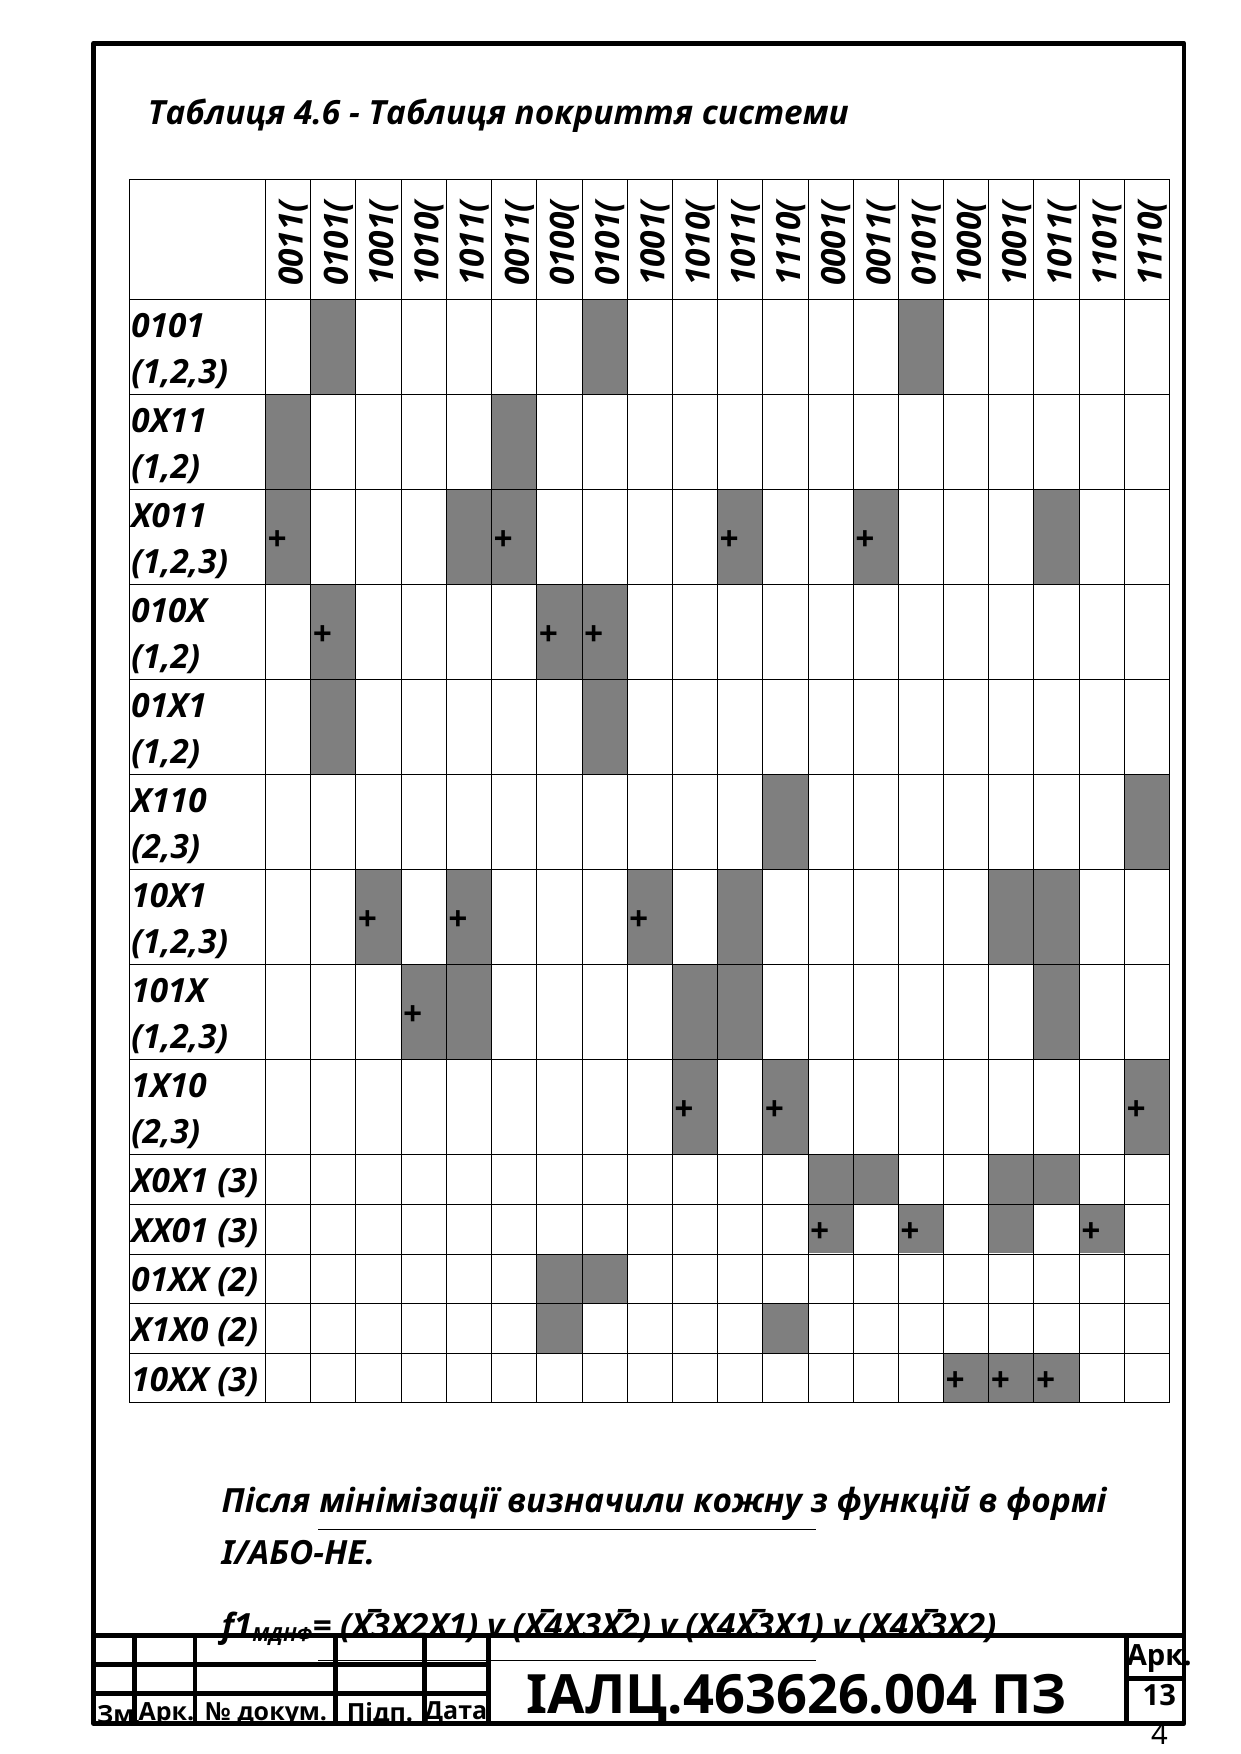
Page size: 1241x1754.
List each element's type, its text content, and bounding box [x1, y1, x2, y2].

table_cell [492, 395, 536, 489]
table_cell [266, 1155, 310, 1204]
table_cell [583, 680, 627, 774]
table_cell [944, 1155, 988, 1204]
table_cell [356, 1304, 401, 1353]
table_cell [447, 1205, 491, 1253]
table_cell [492, 585, 536, 679]
table_cell [763, 965, 808, 1059]
table_cell X011 (1,2,3) [130, 490, 265, 584]
table_cell [809, 1060, 853, 1154]
table_cell [854, 870, 898, 964]
table_cell [583, 1255, 627, 1303]
table_cell [673, 300, 717, 394]
table_cell [1080, 965, 1124, 1059]
table_cell [402, 1354, 446, 1402]
table_cell [944, 300, 988, 394]
table_cell [899, 1155, 943, 1204]
table_cell [763, 775, 808, 869]
table_cell [266, 870, 310, 964]
table_cell [718, 1155, 762, 1204]
table_cell [809, 300, 853, 394]
table_header 1001(F3) [989, 180, 1033, 299]
table_cell [809, 490, 853, 584]
table_cell [402, 775, 446, 869]
table_cell [447, 775, 491, 869]
table_cell [809, 965, 853, 1059]
table_cell [899, 300, 943, 394]
table_cell + [809, 1205, 853, 1253]
table_cell X1X0 (2) [130, 1304, 265, 1353]
table_cell [537, 1354, 582, 1402]
table_cell [809, 1304, 853, 1353]
table_cell [899, 965, 943, 1059]
table_cell [763, 1155, 808, 1204]
table_cell [311, 1255, 355, 1303]
table_cell [356, 965, 401, 1059]
table_cell [311, 395, 355, 489]
table_cell [492, 300, 536, 394]
table_cell [583, 870, 627, 964]
table_cell [854, 1255, 898, 1303]
table_cell [718, 1255, 762, 1303]
table_cell [1034, 775, 1079, 869]
table_cell [989, 1060, 1033, 1154]
table_cell [356, 490, 401, 584]
table_cell [356, 1155, 401, 1204]
table_cell [311, 490, 355, 584]
table_cell [583, 1354, 627, 1402]
table_cell [854, 1060, 898, 1154]
table_cell [673, 870, 717, 964]
table_header 1011(F2) [718, 180, 762, 299]
table_cell [989, 680, 1033, 774]
table_cell [989, 965, 1033, 1059]
table_cell [628, 1205, 672, 1253]
table_cell [492, 965, 536, 1059]
table_cell [1125, 680, 1169, 774]
table_cell [311, 1304, 355, 1353]
table_cell + [763, 1060, 808, 1154]
table_cell [763, 585, 808, 679]
table_cell [1125, 1255, 1169, 1303]
table_cell [447, 585, 491, 679]
table_cell [944, 1060, 988, 1154]
table_cell [989, 1155, 1033, 1204]
table_cell [266, 680, 310, 774]
table_cell [1125, 1155, 1169, 1204]
table_cell [311, 300, 355, 394]
table_header 1110(F3) [1125, 180, 1169, 299]
table_cell [447, 1155, 491, 1204]
table_cell [447, 1060, 491, 1154]
table_cell [763, 870, 808, 964]
table_cell + [628, 870, 672, 964]
text Таблиця 4.6 - Таблиця покриття системи [148, 88, 1152, 134]
table_cell [583, 1205, 627, 1253]
table_cell [1125, 395, 1169, 489]
table_cell [402, 490, 446, 584]
table_cell [718, 680, 762, 774]
table_cell [673, 1205, 717, 1253]
table_cell 010X (1,2) [130, 585, 265, 679]
table_header 1011(F1) [447, 180, 491, 299]
table_cell [809, 680, 853, 774]
table_cell [311, 1060, 355, 1154]
table_cell [809, 585, 853, 679]
table_cell [1034, 585, 1079, 679]
table_cell + [266, 490, 310, 584]
table_cell [583, 395, 627, 489]
table_cell + [854, 490, 898, 584]
table_cell [1080, 585, 1124, 679]
table_cell 0101 (1,2,3) [130, 300, 265, 394]
table_cell [989, 870, 1033, 964]
table_cell [1034, 1060, 1079, 1154]
table_cell [266, 1354, 310, 1402]
table_cell [944, 870, 988, 964]
table_cell [266, 585, 310, 679]
table_cell [356, 1060, 401, 1154]
table_cell [1125, 490, 1169, 584]
table_cell [763, 300, 808, 394]
table_cell [944, 965, 988, 1059]
table_cell [673, 585, 717, 679]
table_cell [899, 1060, 943, 1154]
table_cell [402, 1060, 446, 1154]
table_cell [266, 965, 310, 1059]
table_cell [763, 680, 808, 774]
table_cell [673, 965, 717, 1059]
table_cell [854, 1354, 898, 1402]
table_cell [628, 1060, 672, 1154]
table_cell [1080, 1354, 1124, 1402]
table_cell [944, 1255, 988, 1303]
table_cell [537, 1155, 582, 1204]
table_cell 1X10 (2,3) [130, 1060, 265, 1154]
table_cell [537, 965, 582, 1059]
table_cell [1125, 300, 1169, 394]
table_cell [447, 395, 491, 489]
table_cell [1034, 1205, 1079, 1253]
table_cell 10XX (3) [130, 1354, 265, 1402]
table_cell [356, 1354, 401, 1402]
table_cell X110 (2,3) [130, 775, 265, 869]
table_cell [944, 585, 988, 679]
table_cell [311, 1205, 355, 1253]
table_header [130, 180, 265, 299]
table_cell [583, 1060, 627, 1154]
table_cell [989, 1205, 1033, 1253]
table_header 0101(F3) [899, 180, 943, 299]
table_cell [447, 1304, 491, 1353]
table_cell [628, 965, 672, 1059]
table_cell [718, 965, 762, 1059]
table_cell [628, 1354, 672, 1402]
table_cell [899, 870, 943, 964]
table_cell [809, 1155, 853, 1204]
table_cell [1034, 1155, 1079, 1204]
table_cell [402, 870, 446, 964]
table_cell 0X11 (1,2) [130, 395, 265, 489]
table_cell + [1125, 1060, 1169, 1154]
table_cell [854, 585, 898, 679]
table_cell [402, 680, 446, 774]
table_cell [989, 300, 1033, 394]
table_cell [854, 1304, 898, 1353]
table_cell [944, 490, 988, 584]
table_header 1010(F1) [402, 180, 446, 299]
table_header 0101(F1) [311, 180, 355, 299]
table_cell [537, 1255, 582, 1303]
table_cell [447, 490, 491, 584]
table_header 1001(F1) [356, 180, 401, 299]
table_cell [402, 1255, 446, 1303]
table_cell [1034, 490, 1079, 584]
table_cell [809, 395, 853, 489]
table_cell [266, 1205, 310, 1253]
table_cell [628, 775, 672, 869]
table_header 1010(F2) [673, 180, 717, 299]
table_cell [628, 585, 672, 679]
table_cell [1080, 1155, 1124, 1204]
table_cell [492, 680, 536, 774]
table_cell [1034, 680, 1079, 774]
table_cell [1125, 1304, 1169, 1353]
table_cell [1080, 680, 1124, 774]
table_cell [718, 1205, 762, 1253]
table_cell [899, 1255, 943, 1303]
table_cell [583, 490, 627, 584]
table_cell [628, 1155, 672, 1204]
table_cell [673, 680, 717, 774]
table_cell [718, 870, 762, 964]
table_cell [989, 1304, 1033, 1353]
table_cell [266, 775, 310, 869]
table_cell [1080, 775, 1124, 869]
table_cell [809, 775, 853, 869]
table_cell [447, 680, 491, 774]
table_cell [899, 1354, 943, 1402]
table_cell [537, 300, 582, 394]
table_cell [628, 300, 672, 394]
table_cell [1080, 1304, 1124, 1353]
table_cell [763, 1354, 808, 1402]
table_cell + [673, 1060, 717, 1154]
table_cell [356, 775, 401, 869]
table_cell [1034, 300, 1079, 394]
table_cell [718, 395, 762, 489]
table_cell + [899, 1205, 943, 1253]
table_cell [1080, 395, 1124, 489]
table_cell [537, 775, 582, 869]
table_cell [763, 1255, 808, 1303]
table_cell [266, 300, 310, 394]
table_cell [583, 300, 627, 394]
table_cell [356, 585, 401, 679]
table_cell [447, 300, 491, 394]
table_cell [492, 1060, 536, 1154]
table_cell [1080, 300, 1124, 394]
table_cell + [1080, 1205, 1124, 1253]
table_cell [1125, 585, 1169, 679]
table_cell [1080, 870, 1124, 964]
table_cell [899, 585, 943, 679]
table_cell [537, 1304, 582, 1353]
text f1МДНФ= (X̅3X2X1) v (X̅4X3X̅2) v (X4X̅3X1) v (X4X̅3X2) [221, 1602, 1152, 1647]
table_cell [1080, 490, 1124, 584]
table_cell [402, 1155, 446, 1204]
table_cell [311, 1354, 355, 1402]
table_cell [1125, 1354, 1169, 1402]
table_cell [1125, 1205, 1169, 1253]
table_cell [537, 1060, 582, 1154]
table_cell [356, 680, 401, 774]
table_cell + [537, 585, 582, 679]
table_cell [899, 1304, 943, 1353]
table_cell [1034, 1255, 1079, 1303]
table_cell XX01 (3) [130, 1205, 265, 1253]
text Після мінімізації визначили кожну з функцій в формі І/АБО-НЕ. [221, 1476, 1152, 1574]
table_cell [311, 870, 355, 964]
table_cell [583, 1155, 627, 1204]
table_cell + [311, 585, 355, 679]
table_cell [989, 585, 1033, 679]
table_cell [673, 1354, 717, 1402]
table_cell [402, 585, 446, 679]
table_cell + [356, 870, 401, 964]
table_cell + [492, 490, 536, 584]
table_cell [402, 1205, 446, 1253]
table_cell [1080, 1255, 1124, 1303]
table_header 1110(F2) [763, 180, 808, 299]
table_cell [944, 680, 988, 774]
table_cell [989, 1255, 1033, 1303]
table_cell [763, 490, 808, 584]
table_cell [989, 395, 1033, 489]
table_cell [763, 1205, 808, 1253]
table_cell [266, 1304, 310, 1353]
table_cell [763, 395, 808, 489]
table_header 0001(F3) [809, 180, 853, 299]
table_cell [944, 1304, 988, 1353]
table_cell [673, 1304, 717, 1353]
table_cell [492, 1205, 536, 1253]
table_cell [718, 300, 762, 394]
table_cell [944, 775, 988, 869]
table_cell [537, 680, 582, 774]
table_cell [854, 1205, 898, 1253]
table_cell [673, 1255, 717, 1303]
table_cell [311, 680, 355, 774]
table_cell [673, 490, 717, 584]
table_cell [537, 870, 582, 964]
table_cell 01XX (2) [130, 1255, 265, 1303]
table_cell [944, 395, 988, 489]
table_cell [492, 1255, 536, 1303]
table_cell [1125, 775, 1169, 869]
table_cell + [583, 585, 627, 679]
table_cell [899, 490, 943, 584]
table_cell [266, 1255, 310, 1303]
table_cell [628, 490, 672, 584]
table_cell [718, 775, 762, 869]
table_cell [899, 680, 943, 774]
table_header 0011(F3) [854, 180, 898, 299]
table_cell 10X1 (1,2,3) [130, 870, 265, 964]
table_header 0011(F2) [492, 180, 536, 299]
table_cell [989, 490, 1033, 584]
table_cell 101X (1,2,3) [130, 965, 265, 1059]
table_cell [356, 395, 401, 489]
table_cell [492, 1354, 536, 1402]
table_cell [402, 300, 446, 394]
table_cell [583, 965, 627, 1059]
table_cell [944, 1205, 988, 1253]
table_cell [628, 1255, 672, 1303]
table_cell [899, 775, 943, 869]
table_cell [989, 775, 1033, 869]
table_cell + [944, 1354, 988, 1402]
table_cell [809, 1255, 853, 1303]
table_cell X0X1 (3) [130, 1155, 265, 1204]
table_cell [628, 1304, 672, 1353]
table_cell [447, 1354, 491, 1402]
table_cell [583, 775, 627, 869]
table_cell [492, 1304, 536, 1353]
table_header 1001(F2) [628, 180, 672, 299]
table_header 1011(F3) [1034, 180, 1079, 299]
table_cell [266, 1060, 310, 1154]
table_cell [356, 1205, 401, 1253]
table_cell [854, 1155, 898, 1204]
table_header 1000(F3) [944, 180, 988, 299]
table_cell [311, 775, 355, 869]
table_cell [1034, 965, 1079, 1059]
table_cell [447, 1255, 491, 1303]
table_cell [673, 395, 717, 489]
table_cell [1034, 1304, 1079, 1353]
table_cell [854, 300, 898, 394]
table_cell [628, 395, 672, 489]
table_cell [809, 870, 853, 964]
table_cell [628, 680, 672, 774]
table_cell + [447, 870, 491, 964]
table_cell [537, 395, 582, 489]
table_cell [311, 1155, 355, 1204]
table_cell [854, 680, 898, 774]
table_cell [718, 585, 762, 679]
table_cell 01X1 (1,2) [130, 680, 265, 774]
table_cell [1080, 1060, 1124, 1154]
table_cell [1034, 395, 1079, 489]
table_header 0011(F1) [266, 180, 310, 299]
table_cell [718, 1354, 762, 1402]
table_cell [854, 965, 898, 1059]
table_cell [266, 395, 310, 489]
table_cell + [402, 965, 446, 1059]
table_cell [809, 1354, 853, 1402]
table_cell [356, 300, 401, 394]
table_cell [1125, 965, 1169, 1059]
table_cell [763, 1304, 808, 1353]
table_cell [537, 490, 582, 584]
table_cell [402, 1304, 446, 1353]
table_cell [492, 870, 536, 964]
table_cell + [1034, 1354, 1079, 1402]
table_cell [447, 965, 491, 1059]
table_cell [402, 395, 446, 489]
table_cell [1125, 870, 1169, 964]
table_cell [356, 1255, 401, 1303]
table_cell [718, 1060, 762, 1154]
table_header 1101(F3) [1080, 180, 1124, 299]
table_cell [854, 775, 898, 869]
table_cell + [718, 490, 762, 584]
table_header 0101(F2) [583, 180, 627, 299]
table_cell [583, 1304, 627, 1353]
table_cell [673, 775, 717, 869]
table_cell [492, 1155, 536, 1204]
table_cell + [989, 1354, 1033, 1402]
table_cell [718, 1304, 762, 1353]
table_cell [899, 395, 943, 489]
table_cell [492, 775, 536, 869]
table_cell [854, 395, 898, 489]
table_cell [537, 1205, 582, 1253]
table_cell [1034, 870, 1079, 964]
table_cell [673, 1155, 717, 1204]
table_header 0100(F2) [537, 180, 582, 299]
table_cell [311, 965, 355, 1059]
